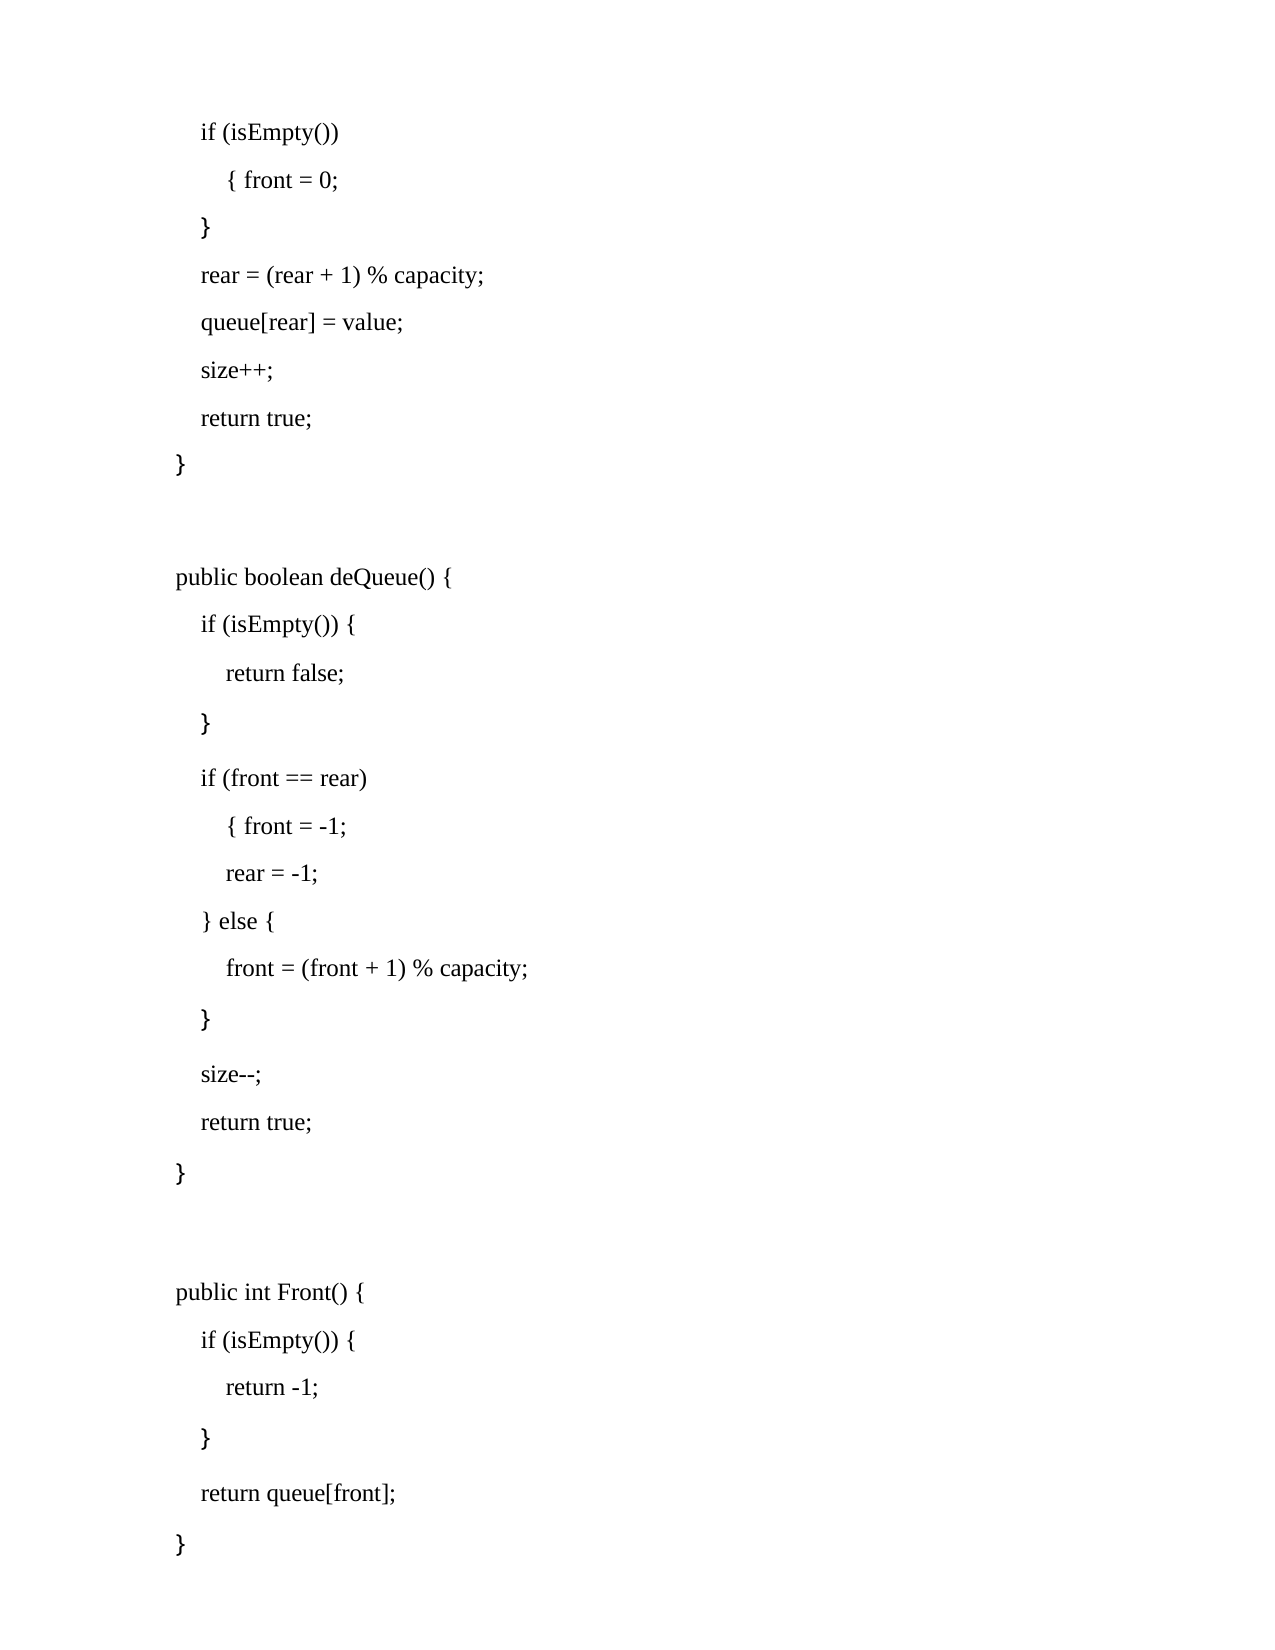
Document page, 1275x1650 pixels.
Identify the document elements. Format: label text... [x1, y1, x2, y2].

text size++; return true; [201, 355, 313, 431]
text } [201, 1001, 1125, 1035]
text } [176, 1154, 1125, 1188]
text front = (front + 1) % capacity; [226, 953, 1125, 982]
text if (isEmpty()) { front = 0; [200, 117, 396, 194]
text } [176, 1525, 1125, 1559]
text public boolean deQueue() { if (isEmpty()) { [175, 562, 454, 638]
text rear = (rear + 1) % capacity; queue[rear] = value; [201, 260, 538, 336]
text rear = -1; [226, 858, 1125, 887]
text size--; return true; [201, 1059, 313, 1136]
text public int Front() { if (isEmpty()) { [175, 1277, 368, 1353]
text } [201, 1419, 1125, 1453]
text if (front == rear) { front = -1; [200, 763, 396, 839]
text } else { [201, 906, 1125, 935]
text return false; [226, 658, 1125, 686]
text return queue[front]; [201, 1478, 1125, 1507]
text } [201, 213, 1125, 241]
text } [201, 705, 1125, 739]
text return -1; [226, 1372, 1125, 1401]
text } [176, 450, 1125, 479]
